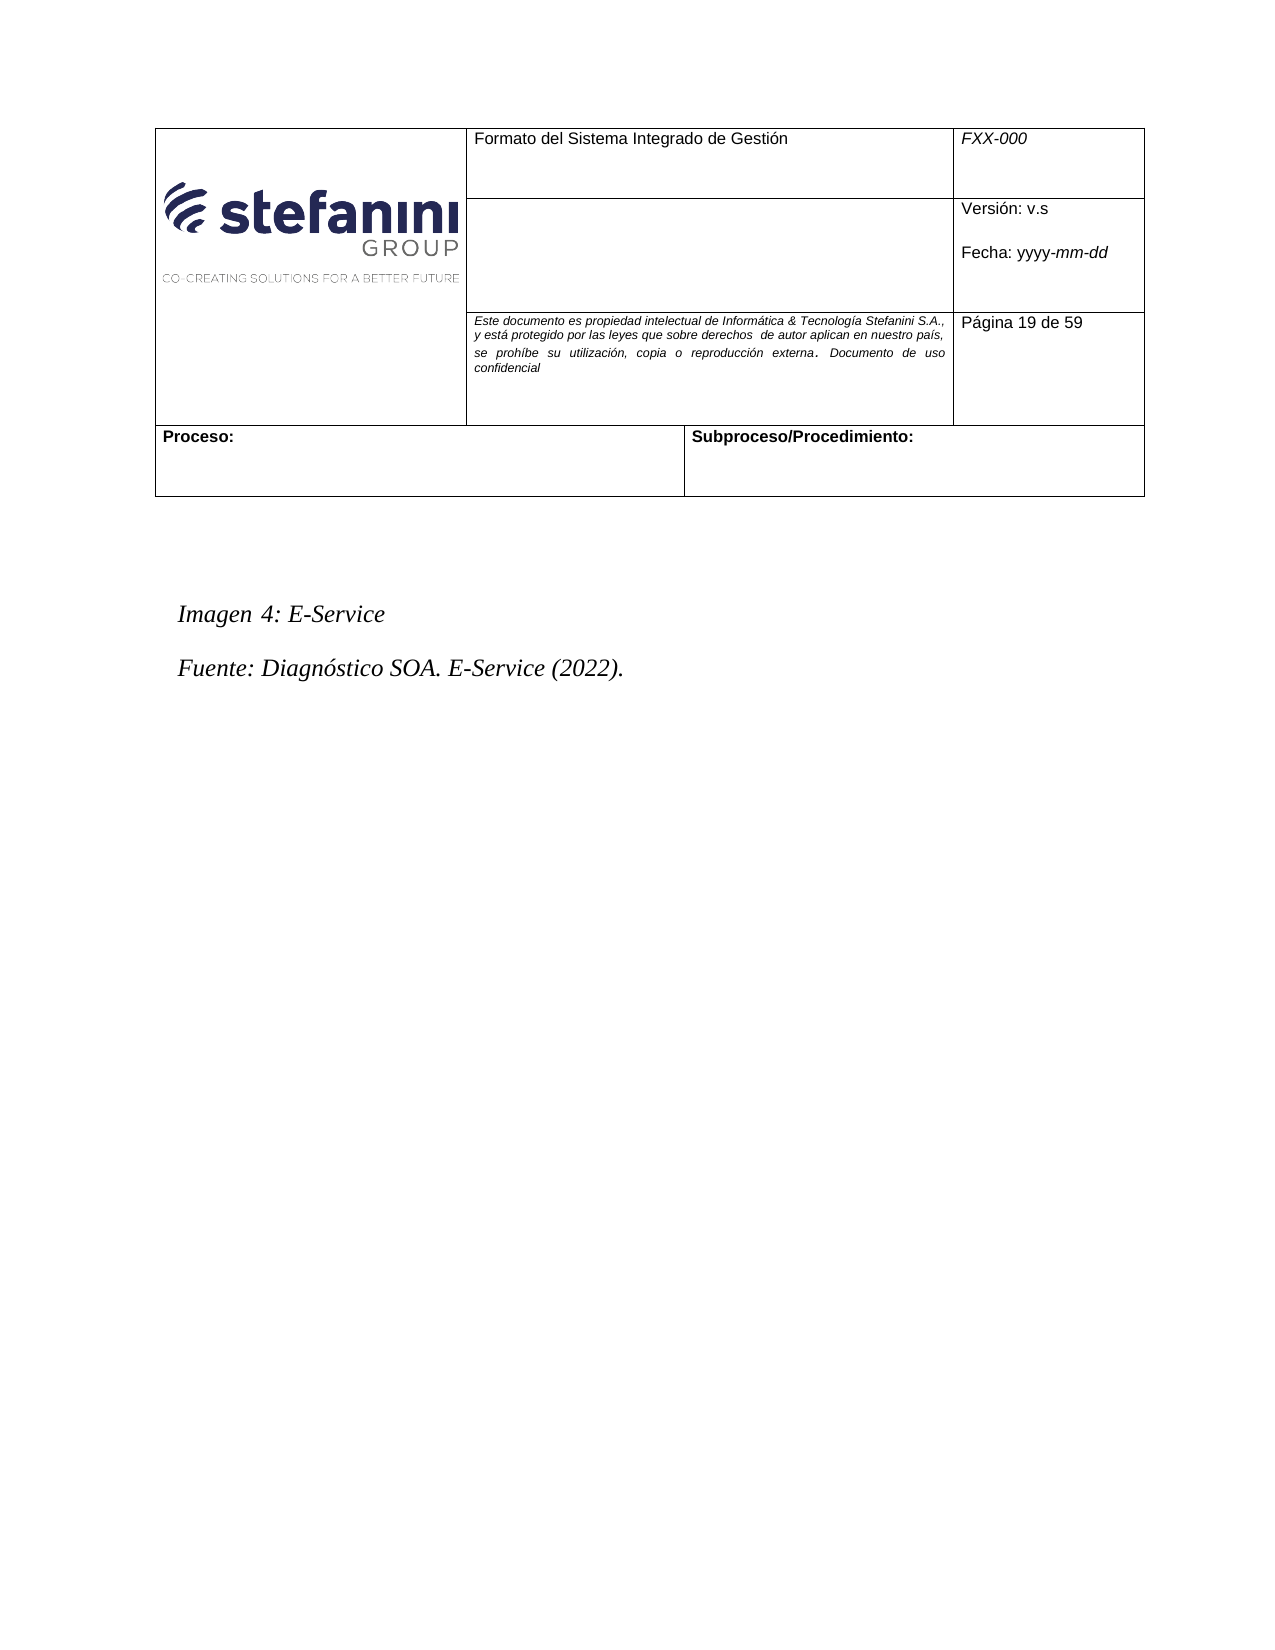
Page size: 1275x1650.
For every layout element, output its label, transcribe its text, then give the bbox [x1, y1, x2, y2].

text Fuente: Diagnóstico SOA. E-Service (2022). [177, 653, 1098, 682]
text Imagen 4: E-Service [177, 599, 1098, 628]
picture [162, 182, 460, 286]
